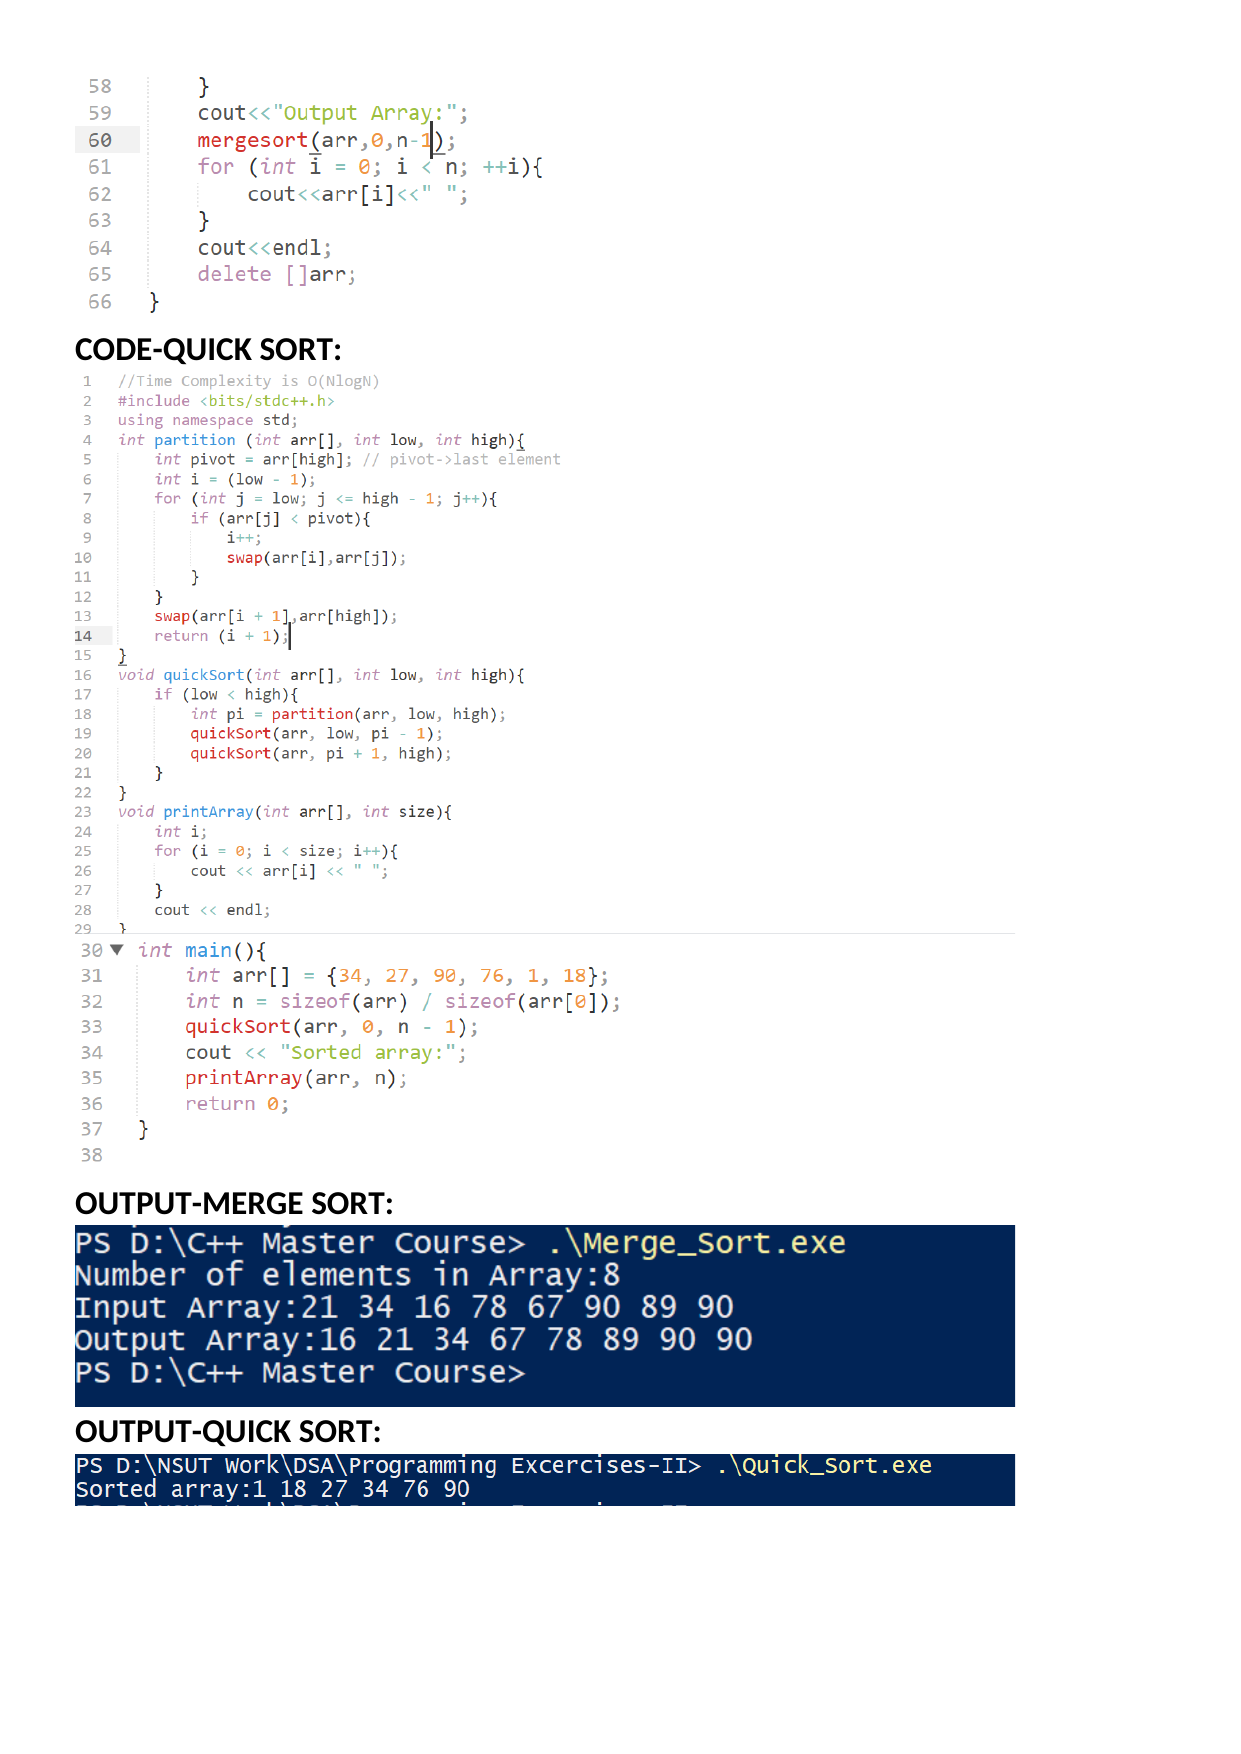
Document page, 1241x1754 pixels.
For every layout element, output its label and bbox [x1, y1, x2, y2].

picture [75, 1225, 1016, 1407]
text [75, 75, 1165, 1506]
picture [75, 935, 1016, 1179]
picture [75, 370, 1016, 934]
picture [75, 1453, 1016, 1506]
picture [75, 75, 1016, 325]
